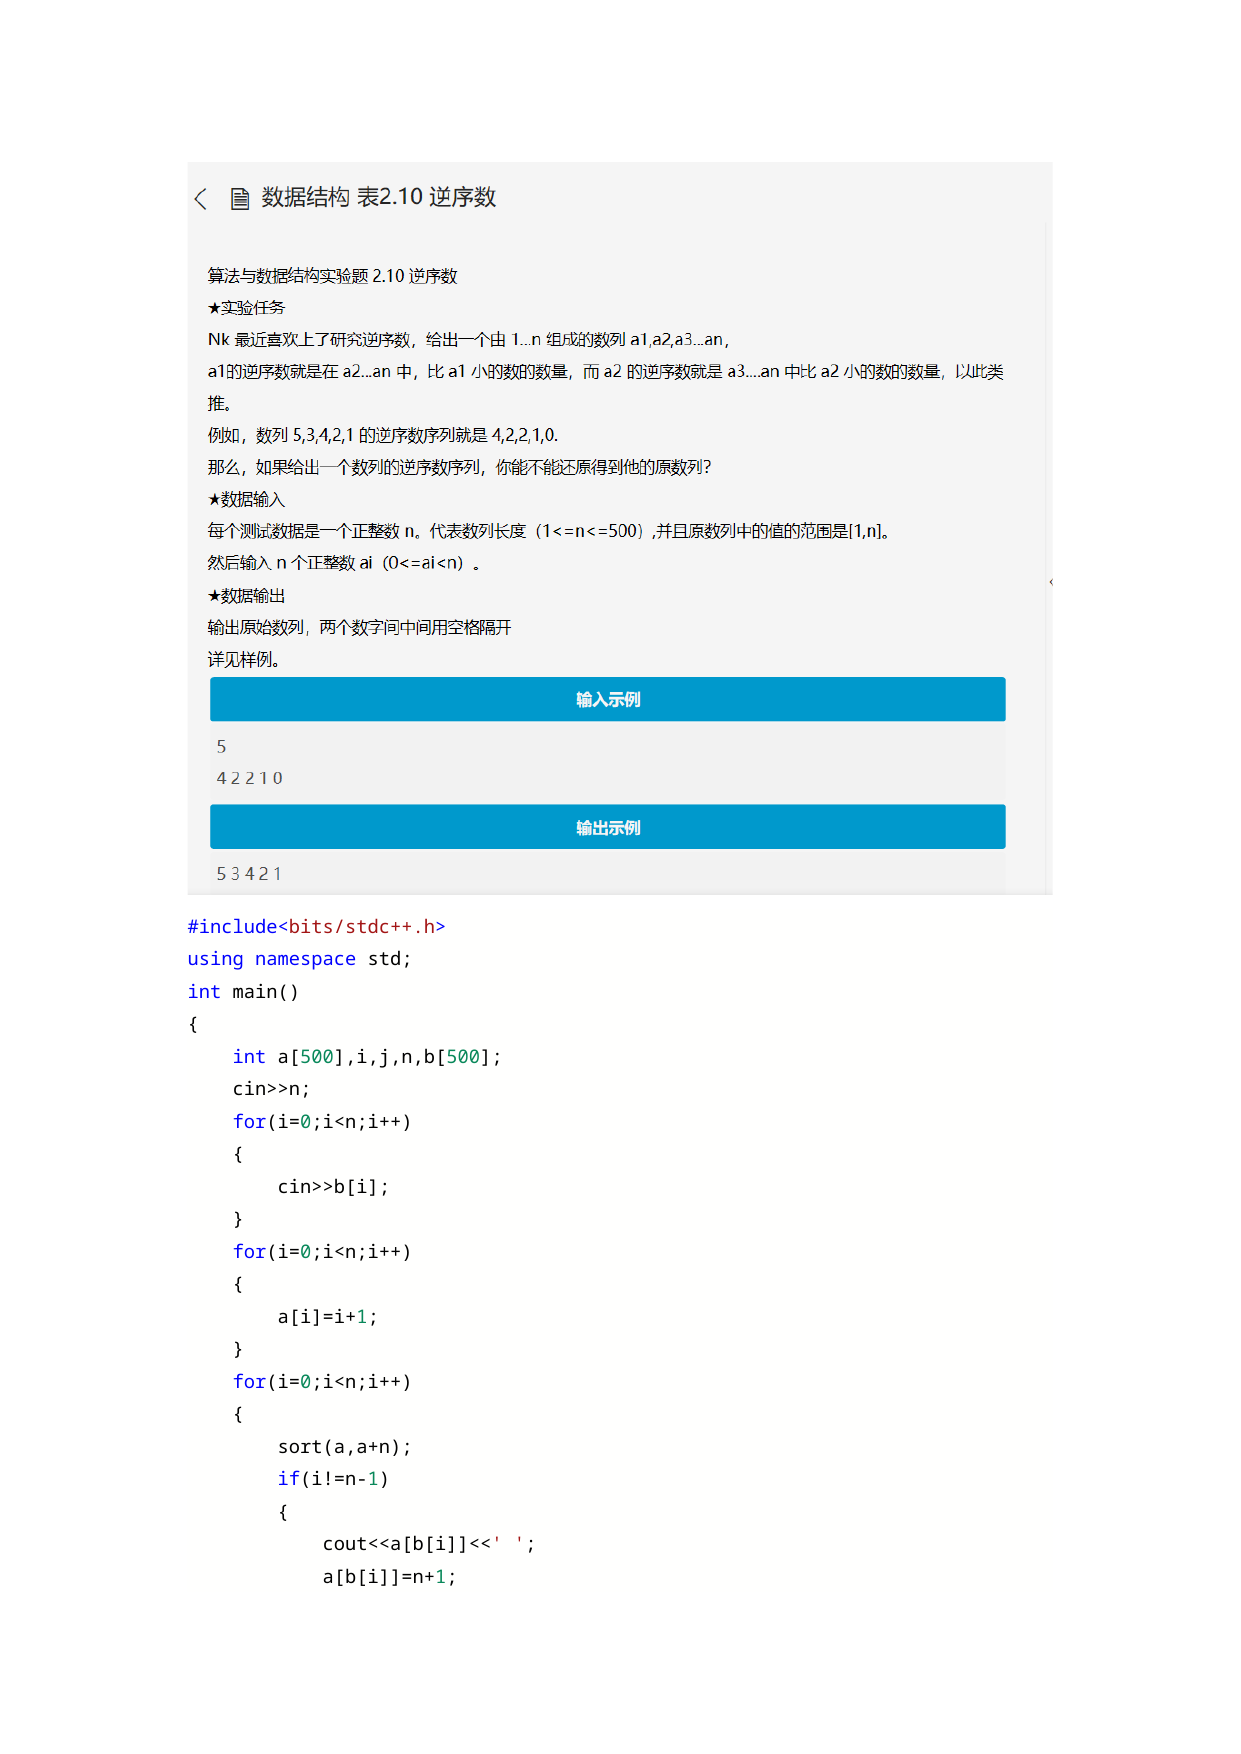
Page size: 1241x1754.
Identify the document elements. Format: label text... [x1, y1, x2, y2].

picture [187, 162, 1053, 895]
text { [187, 1137, 1053, 1169]
text { [187, 1397, 1053, 1429]
text sort(a,a+n); [187, 1429, 1053, 1462]
text cin>>b[i]; [187, 1169, 1053, 1202]
text int main() [187, 974, 1053, 1007]
text cout<<a[b[i]]<<' '; [187, 1527, 1053, 1559]
text if(i!=n-1) [187, 1462, 1053, 1494]
text cin>>n; [187, 1072, 1053, 1104]
text using namespace std; [187, 942, 1053, 974]
text { [187, 1267, 1053, 1299]
text for(i=0;i<n;i++) [187, 1234, 1053, 1267]
text } [187, 1202, 1053, 1234]
text } [187, 1332, 1053, 1364]
text for(i=0;i<n;i++) [187, 1104, 1053, 1137]
text { [187, 1007, 1053, 1039]
text int a[500],i,j,n,b[500]; [187, 1039, 1053, 1072]
text { [187, 1494, 1053, 1527]
text #include<bits/stdc++.h> [187, 909, 1053, 942]
text a[i]=i+1; [187, 1299, 1053, 1332]
text a[b[i]]=n+1; [187, 1559, 1053, 1592]
text for(i=0;i<n;i++) [187, 1364, 1053, 1397]
